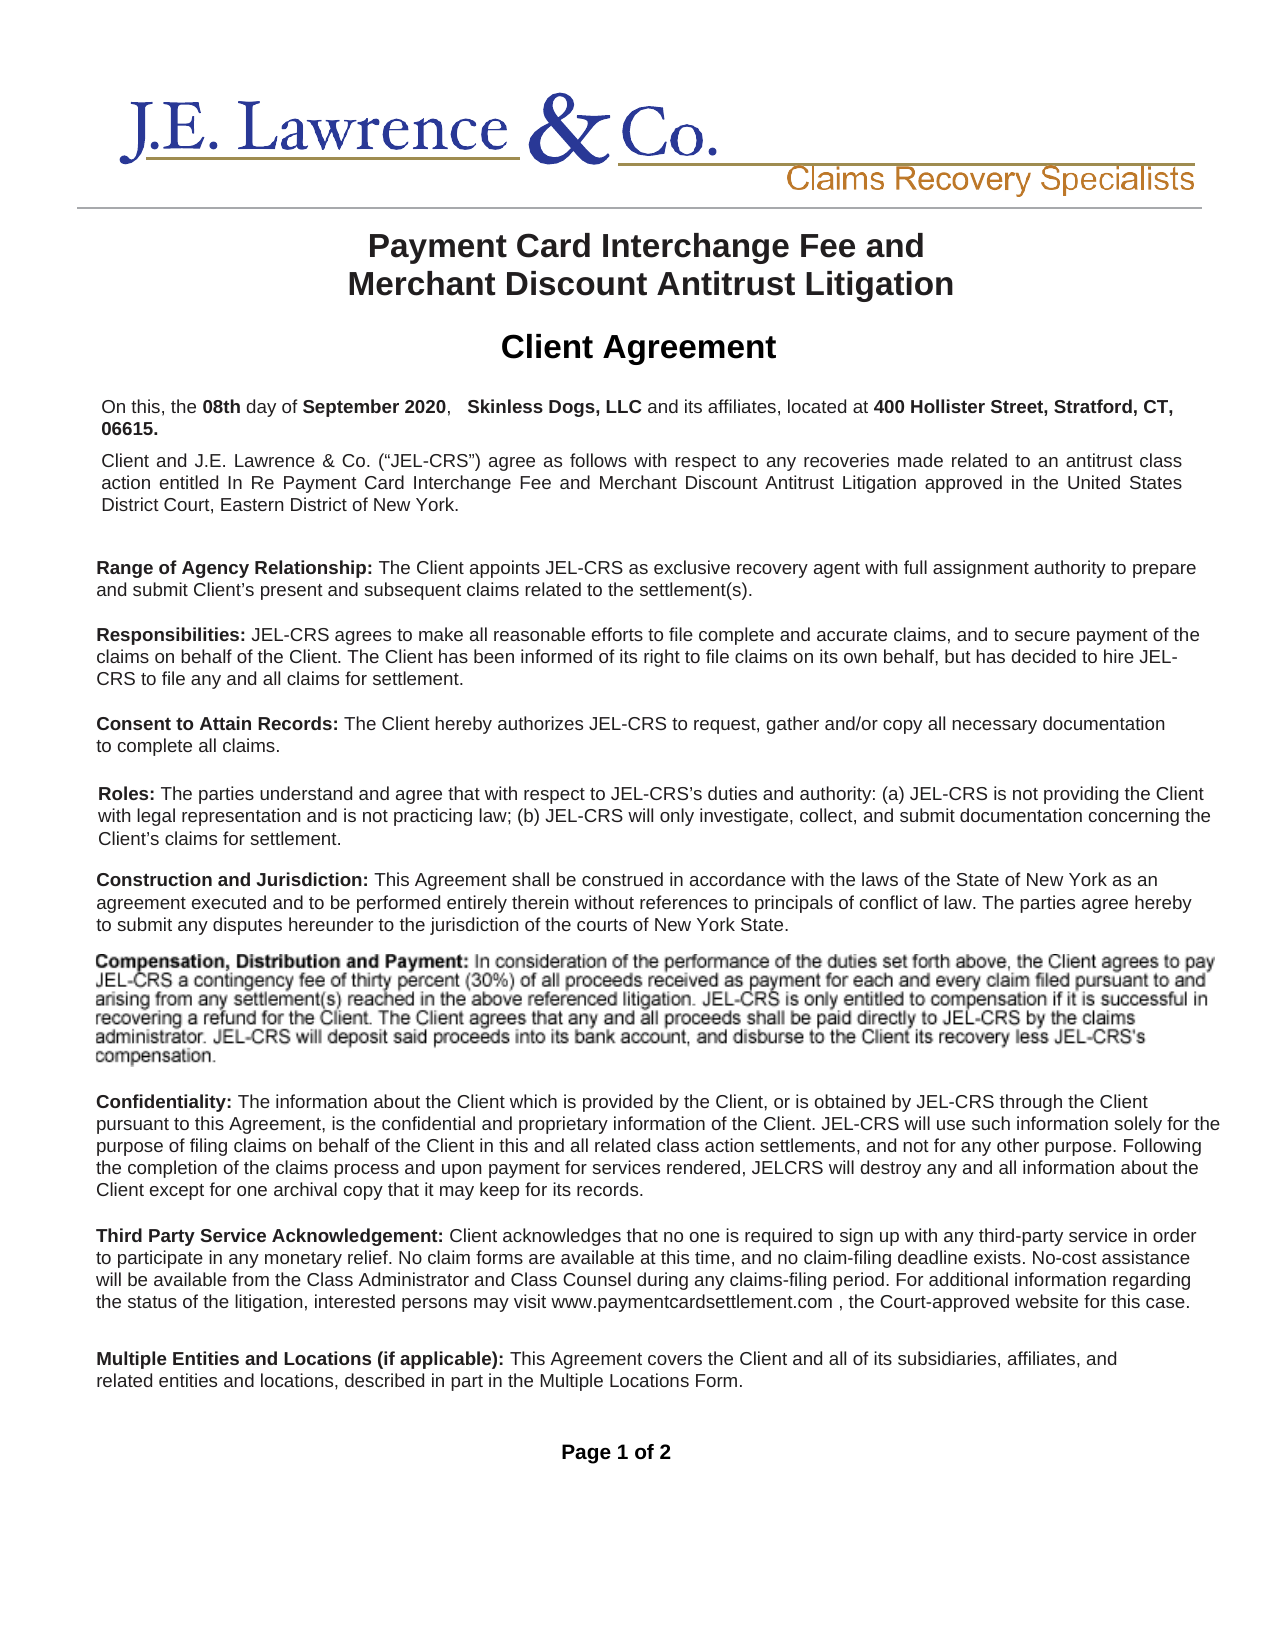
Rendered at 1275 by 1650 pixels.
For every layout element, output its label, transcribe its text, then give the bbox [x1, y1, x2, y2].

text Client and J.E. Lawrence & Co. (“JEL-CRS”) agree as follows with respect to any recoveries made related to an antitrust class action entitled In Re Payment Card Interchange Fee and Merchant Discount Antitrust Litigation approved in the United States District Court, Eastern District of New York. [101, 450, 1183, 516]
picture [843, 172, 884, 190]
picture [1041, 165, 1060, 190]
text Consent to Attain Records: The Client hereby authorizes JEL-CRS to request, gather and/or copy all necessary documentation to complete all claims. [96, 713, 1169, 757]
text Third Party Service Acknowledgement: Client acknowledges that no one is required to sign up with any third-party service in order to participate in any monetary relief. No claim forms are available at this time, and no claim-filing deadline exists. No-cost assistance will be available from the Class Administrator and Class Counsel during any claims-filing period. For additional information regarding the status of the litigation, interested persons may visit www.paymentcardsettlement.com , the Court-approved website for this case. [96, 1225, 1206, 1313]
picture [670, 124, 703, 156]
picture [787, 165, 809, 190]
text Payment Card Interchange Fee and Merchant Discount Antitrust Litigation [64, 226, 1237, 303]
text Confidentiality: The information about the Client which is provided by the Client, or is obtained by JEL-CRS through the Client pursuant to this Agreement, is the confidential and proprietary information of the Client. JEL-CRS will use such information solely for the purpose of filing claims on behalf of the Client in this and all related class action settlements, and not for any other purpose. Following the completion of the claims process and upon payment for services rendered, JELCRS will destroy any and all information about the Client except for one archival copy that it may keep for its records. [96, 1091, 1223, 1201]
picture [95, 954, 1215, 1067]
text On this, the 08th day of September 2020, Skinless Dogs, LLC and its affiliates, located at 400 Hollister Street, Stratford, CT, 06615. [101, 396, 1183, 439]
text Range of Agency Relationship: The Client appoints JEL-CRS as exclusive recovery agent with full assignment authority to prepare and submit Client’s present and subsequent claims related to the settlement(s). [96, 557, 1216, 601]
picture [1063, 166, 1119, 196]
picture [1154, 166, 1194, 190]
text Construction and Jurisdiction: This Agreement shall be construed in accordance with the laws of the State of New York as an agreement executed and to be performed entirely therein without references to principals of conflict of law. The parties agree hereby to submit any disputes hereunder to the jurisdiction of the courts of New York State. [96, 869, 1196, 935]
picture [238, 101, 507, 150]
text Roles: The parties understand and agree that with respect to JEL-CRS’s duties and authority: (a) JEL-CRS is not providing the Client with legal representation and is not practicing law; (b) JEL-CRS will only investigate, collect, and submit documentation concerning the Client’s claims for settlement. [98, 783, 1215, 849]
text Multiple Entities and Locations (if applicable): This Agreement covers the Client and all of its subsidiaries, affiliates, and related entities and locations, described in part in the Multiple Locations Form. [96, 1347, 1163, 1391]
picture [1121, 172, 1138, 190]
text Page 1 of 2 [215, 1439, 1017, 1463]
text Responsibilities: JEL-CRS agrees to make all reasonable efforts to file complete and accurate claims, and to secure payment of the claims on behalf of the Client. The Client has been informed of its right to file claims on its own behalf, but has decided to hire JEL-CRS to file any and all claims for settlement. [96, 624, 1201, 690]
picture [1005, 172, 1031, 197]
picture [817, 172, 834, 190]
text Client Agreement [39, 327, 1237, 365]
